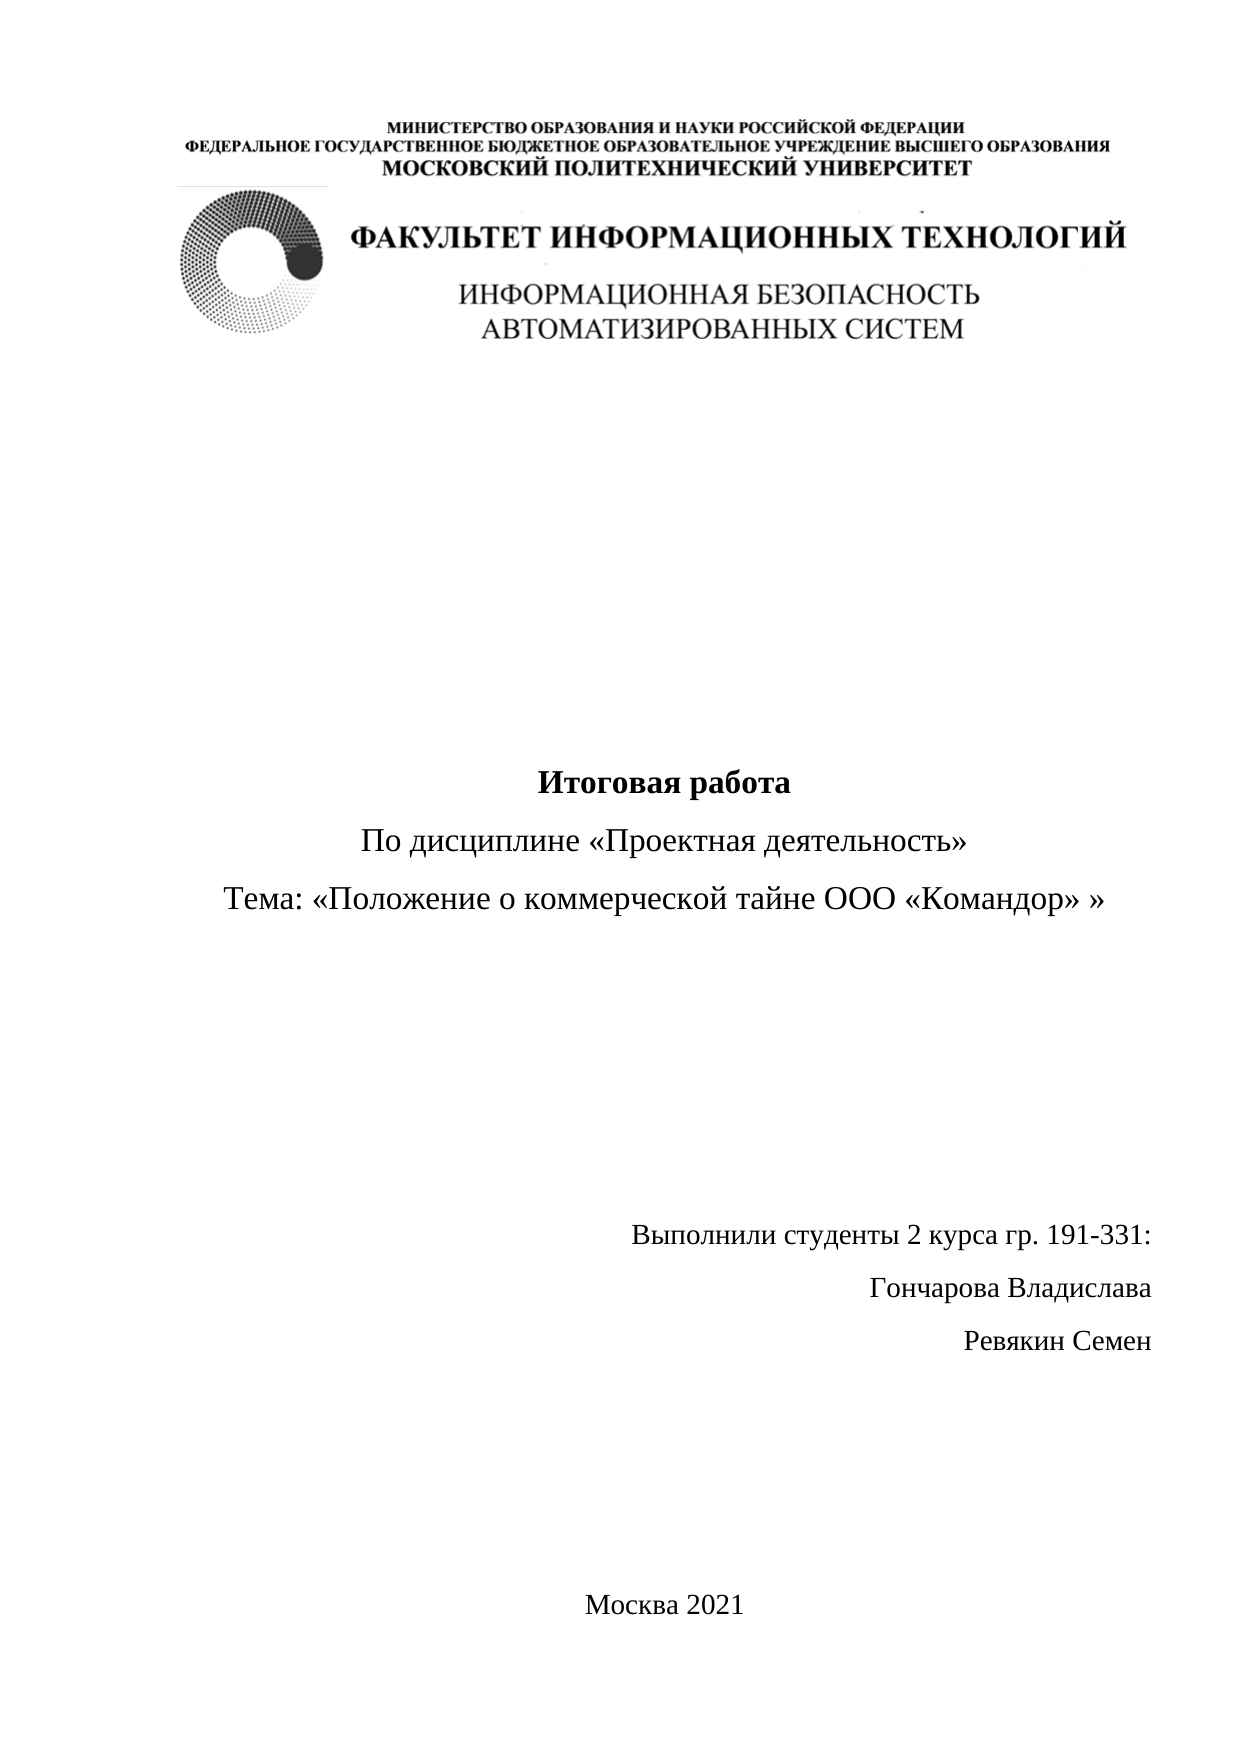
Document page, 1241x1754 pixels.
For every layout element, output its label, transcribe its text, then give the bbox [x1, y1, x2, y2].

picture [177, 118, 1153, 369]
text Итоговая работа [177, 762, 1152, 800]
text Выполнили студенты 2 курса гр. 191-331: [177, 1217, 1152, 1251]
text Москва 2021 [177, 1587, 1152, 1621]
text Гончарова Владислава [177, 1270, 1152, 1304]
text По дисциплине «Проектная деятельность» [177, 820, 1152, 858]
text Ревякин Семен [177, 1323, 1152, 1356]
text Тема: «Положение о коммерческой тайне ООО «Командор» » [177, 878, 1152, 916]
